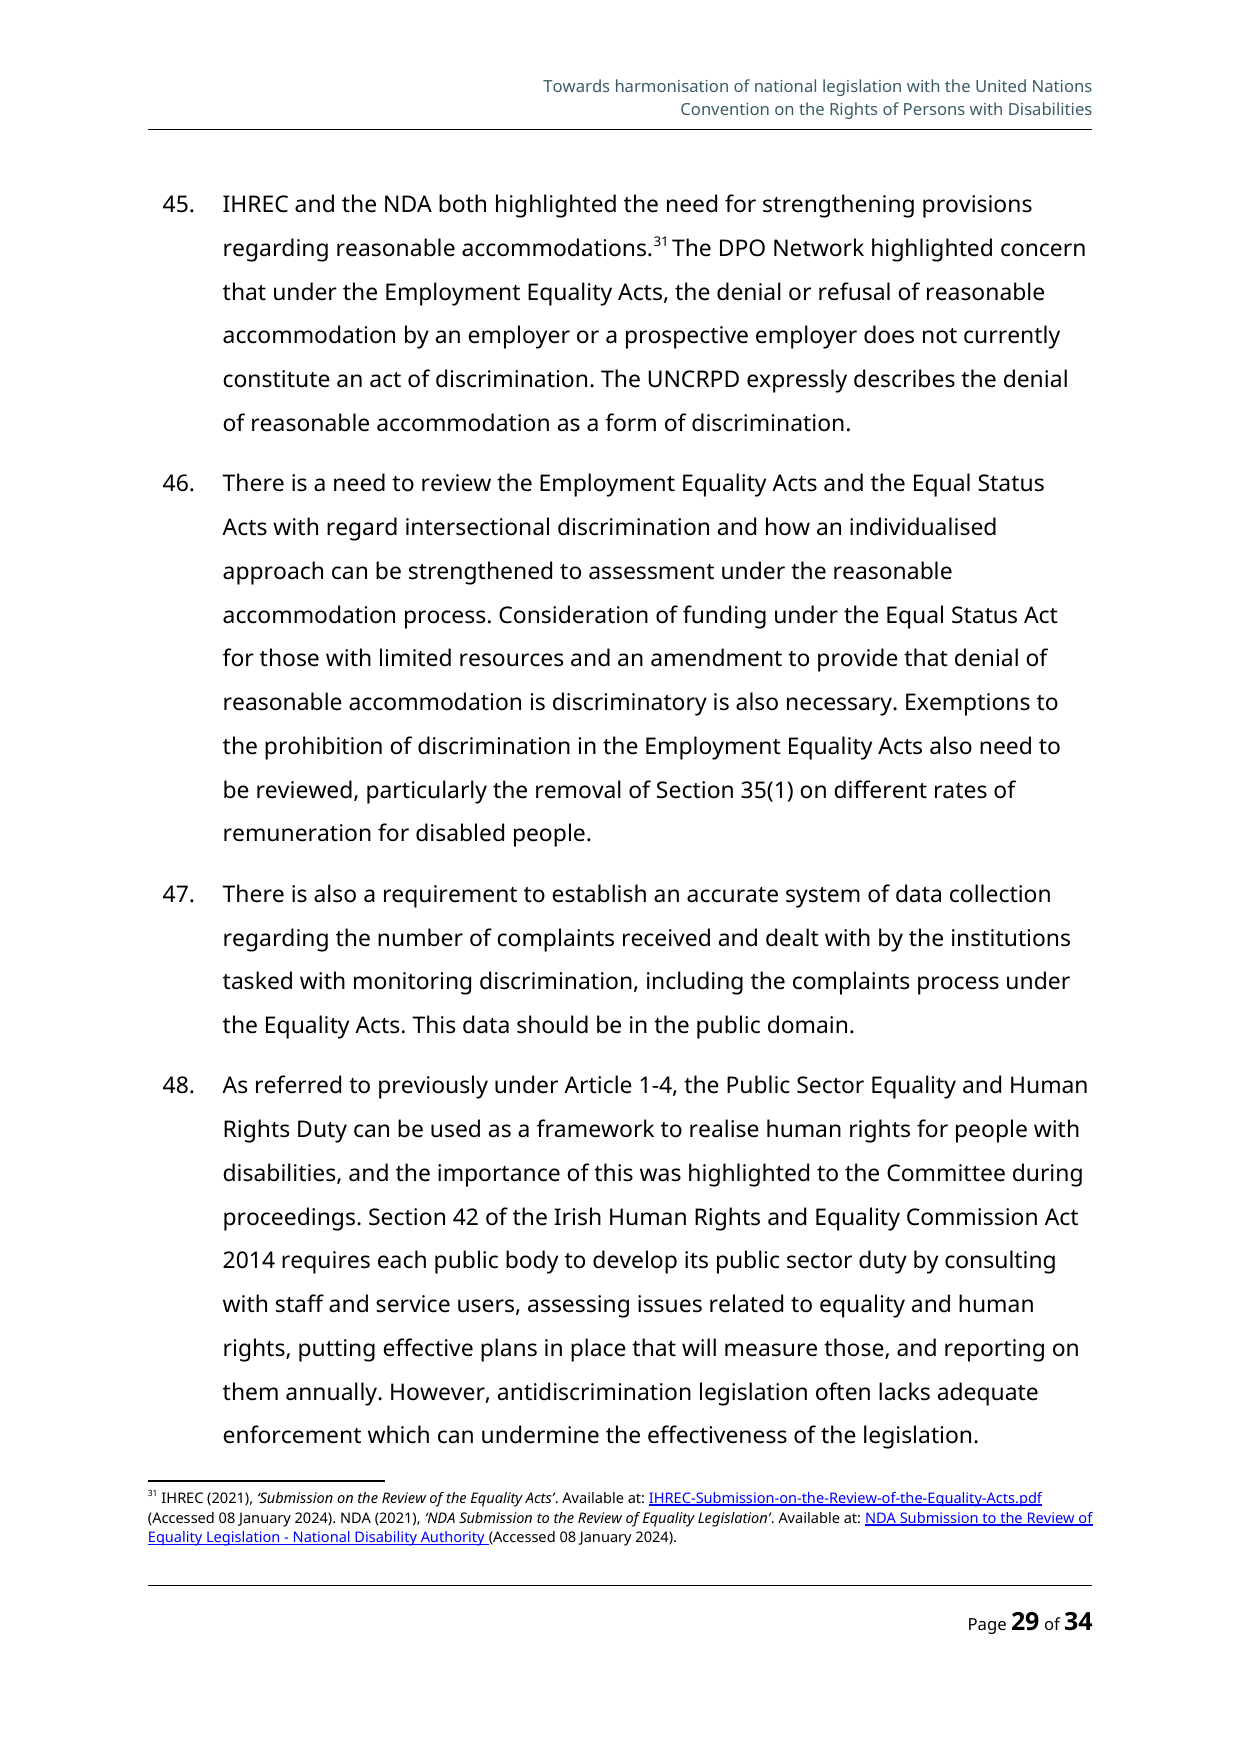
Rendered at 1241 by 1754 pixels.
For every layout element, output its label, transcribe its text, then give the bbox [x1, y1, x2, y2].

text There is a need to review the Employment Equality Acts and the Equal Status Acts with regard intersectional discrimination and how an individualised approach can be strengthened to assessment under the reasonable accommodation process. Consideration of funding under the Equal Status Act for those with limited resources and an amendment to provide that denial of reasonable accommodation is discriminatory is also necessary. Exemptions to the prohibition of discrimination in the Employment Equality Acts also need to be reviewed, particularly the removal of Section 35(1) on different rates of remuneration for disabled people. [162, 467, 1092, 849]
text IHREC and the NDA both highlighted the need for strengthening provisions regarding reasonable accommodations. The DPO Network highlighted concern that under the Employment Equality Acts, the denial or refusal of reasonable accommodation by an employer or a prospective employer does not currently constitute an act of discrimination. The UNCRPD expressly describes the denial of reasonable accommodation as a form of discrimination. [162, 188, 1092, 438]
text There is also a requirement to establish an accurate system of data collection regarding the number of complaints received and dealt with by the institutions tasked with monitoring discrimination, including the complaints process under the Equality Acts. This data should be in the public domain. [162, 878, 1092, 1040]
text As referred to previously under Article 1-4, the Public Sector Equality and Human Rights Duty can be used as a framework to realise human rights for people with disabilities, and the importance of this was highlighted to the Committee during proceedings. Section 42 of the Irish Human Rights and Equality Commission Act 2014 requires each public body to develop its public sector duty by consulting with staff and service users, assessing issues related to equality and human rights, putting effective plans in place that will measure those, and reporting on them annually. However, antidiscrimination legislation often lacks adequate enforcement which can undermine the effectiveness of the legislation. [162, 1069, 1092, 1451]
